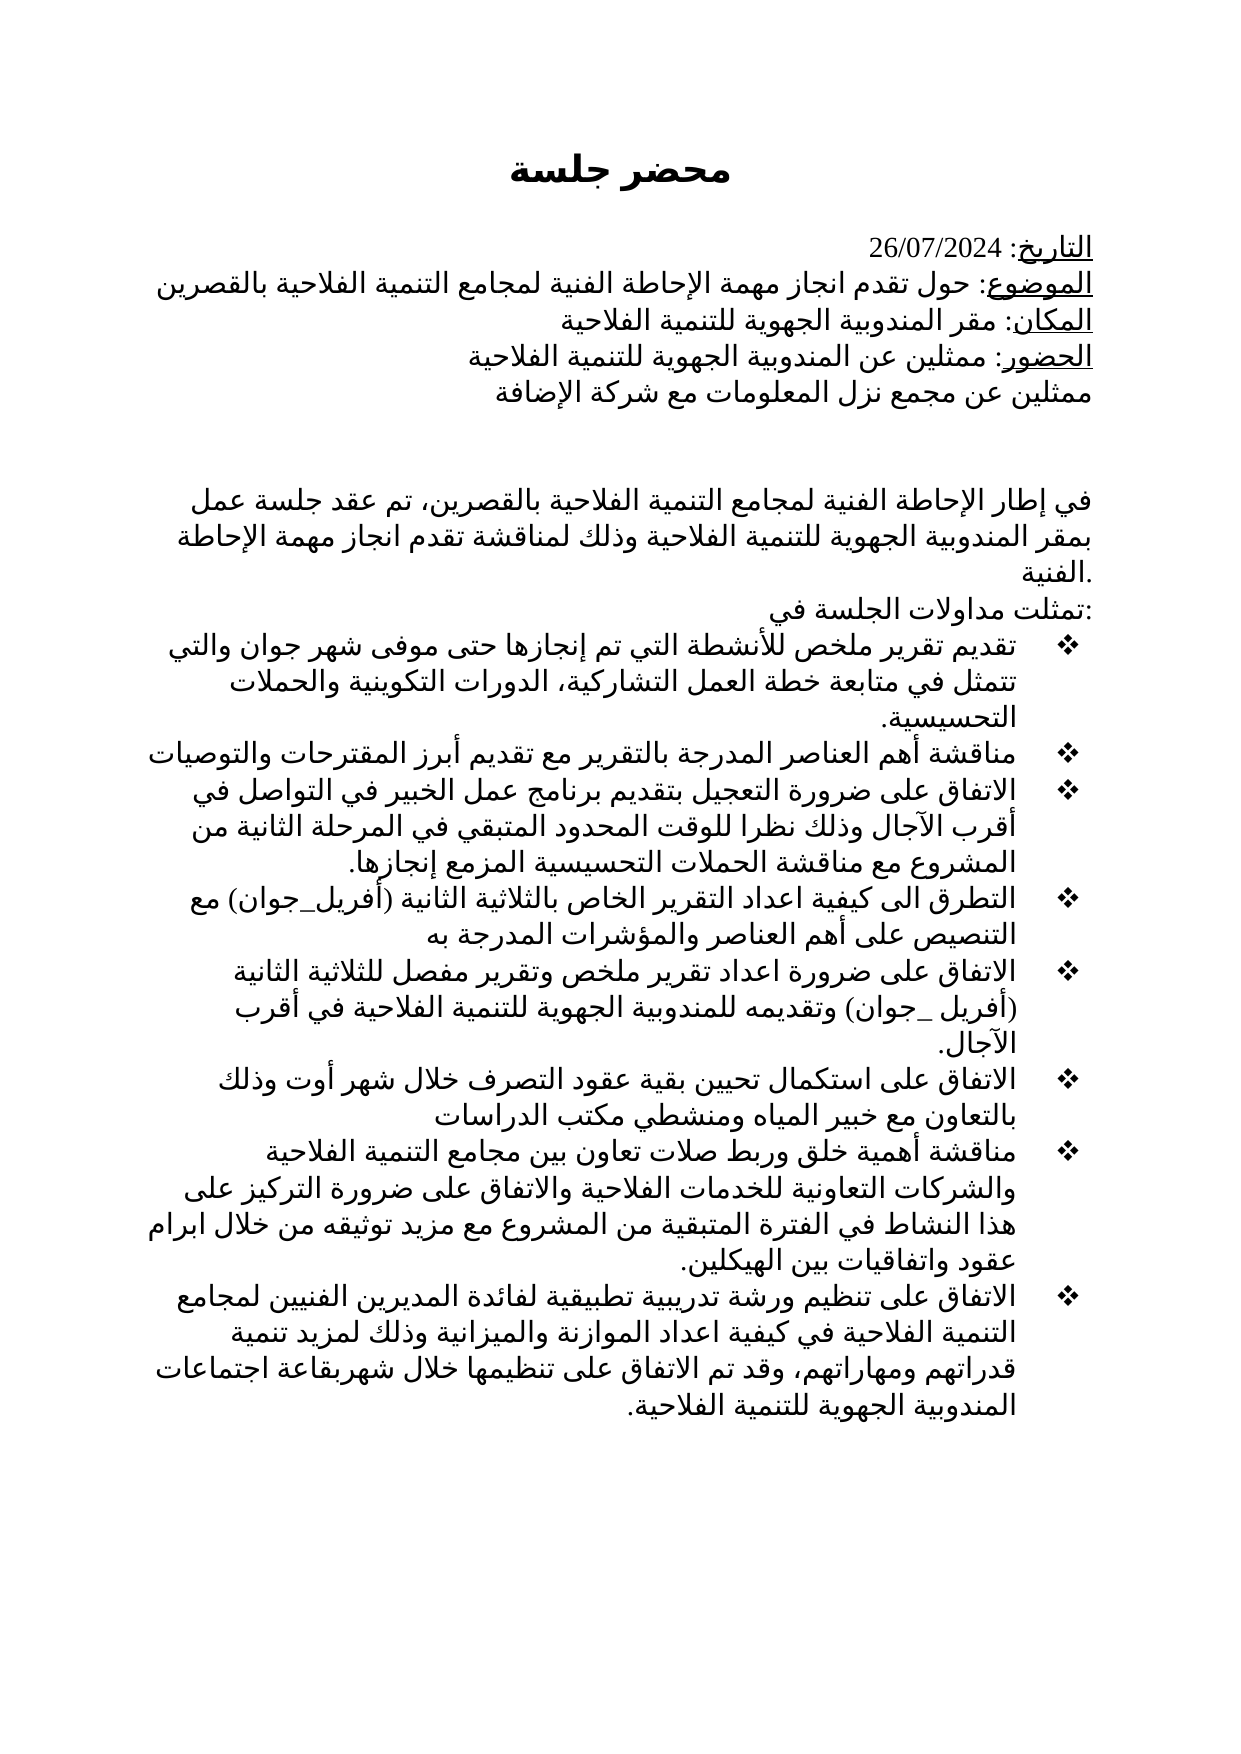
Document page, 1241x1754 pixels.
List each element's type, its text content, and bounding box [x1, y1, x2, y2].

text محضر جلسة [148, 148, 1093, 191]
list الاتفاق على ضرورة التعجيل بتقديم برنامج عمل الخبير في التواصل في أقرب الآجال وذلك نظرا للوقت المحدود المتبقي في المرحلة الثانية من المشروع مع مناقشة الحملات التحسيسية المزمع إنجازها. [148, 773, 1055, 879]
list الاتفاق على تنظيم ورشة تدريبية تطبيقية لفائدة المديرين الفنيين لمجامع التنمية الفلاحية في كيفية اعداد الموازنة والميزانية وذلك لمزيد تنمية قدراتهم ومهاراتهم، وقد تم الاتفاق على تنظيمها خلال شهربقاعة اجتماعات المندوبية الجهوية للتنمية الفلاحية. [148, 1279, 1055, 1421]
text التاريخ: 26/07/2024 [148, 230, 1093, 264]
list تقديم تقرير ملخص للأنشطة التي تم إنجازها حتى موفى شهر جوان والتي تتمثل في متابعة خطة العمل التشاركية، الدورات التكوينية والحملات التحسيسية. [148, 628, 1055, 734]
text المكان: مقر المندوبية الجهوية للتنمية الفلاحية [148, 303, 1093, 336]
text ممثلين عن مجمع نزل المعلومات مع شركة الإضافة [148, 375, 1093, 408]
text الموضوع: حول تقدم انجاز مهمة الإحاطة الفنية لمجامع التنمية الفلاحية بالقصرين [148, 266, 1093, 300]
list مناقشة أهمية خلق وربط صلات تعاون بين مجامع التنمية الفلاحية والشركات التعاونية للخدمات الفلاحية والاتفاق على ضرورة التركيز على هذا النشاط في الفترة المتبقية من المشروع مع مزيد توثيقه من خلال ابرام عقود واتفاقيات بين الهيكلين. [148, 1134, 1055, 1277]
list الاتفاق على استكمال تحيين بقية عقود التصرف خلال شهر أوت وذلك بالتعاون مع خبير المياه ومنشطي مكتب الدراسات [148, 1062, 1055, 1132]
list التطرق الى كيفية اعداد التقرير الخاص بالثلاثية الثانية (أفريل_جوان) مع التنصيص على أهم العناصر والمؤشرات المدرجة به [148, 881, 1055, 951]
list مناقشة أهم العناصر المدرجة بالتقرير مع تقديم أبرز المقترحات والتوصيات [148, 736, 1055, 770]
text في إطار الإحاطة الفنية لمجامع التنمية الفلاحية بالقصرين، تم عقد جلسة عمل بمقر المندوبية الجهوية للتنمية الفلاحية وذلك لمناقشة تقدم انجاز مهمة الإحاطة الفنية. [148, 483, 1093, 589]
list الاتفاق على ضرورة اعداد تقرير ملخص وتقرير مفصل للثلاثية الثانية (أفريل _جوان) وتقديمه للمندوبية الجهوية للتنمية الفلاحية في أقرب الآجال. [148, 954, 1055, 1059]
text الحضور: ممثلين عن المندوبية الجهوية للتنمية الفلاحية [148, 339, 1093, 372]
text تمثلت مداولات الجلسة في: [148, 592, 1093, 625]
